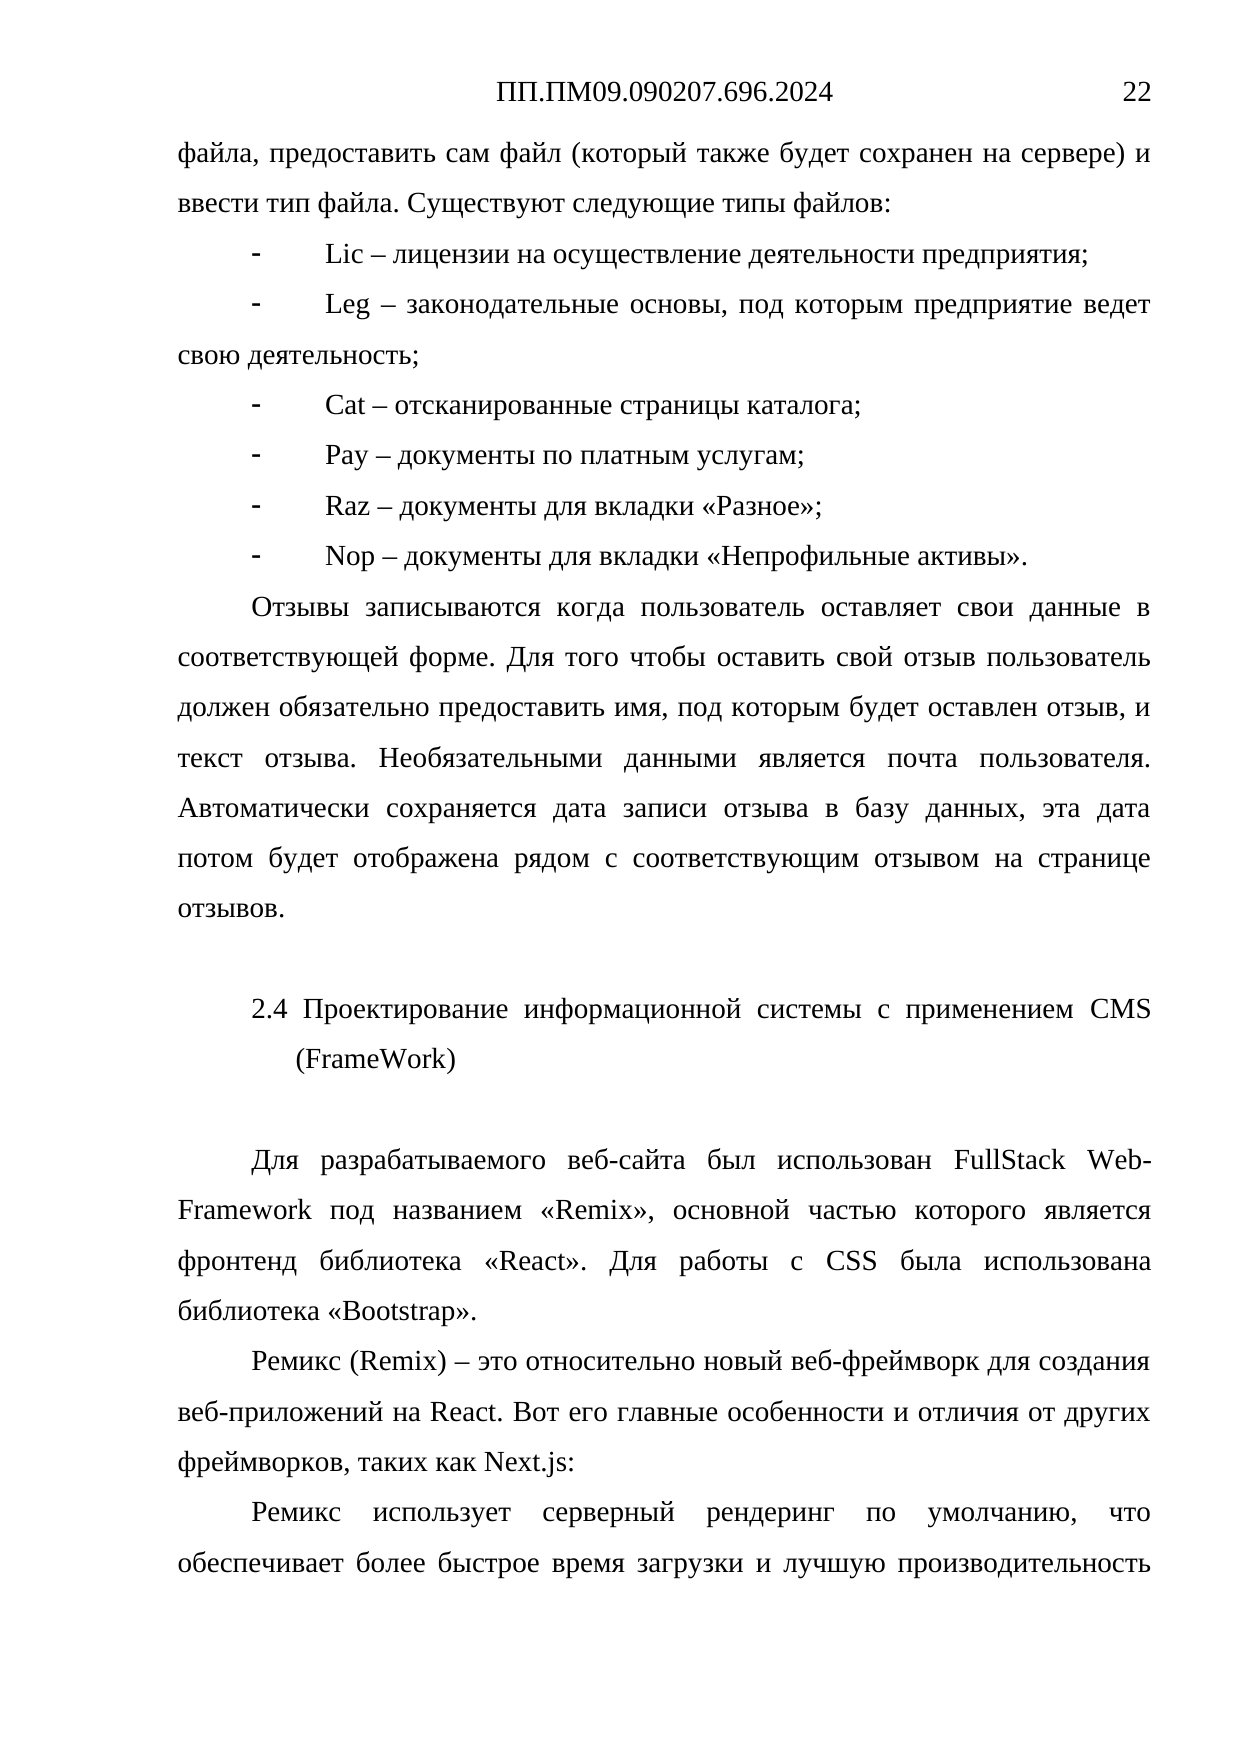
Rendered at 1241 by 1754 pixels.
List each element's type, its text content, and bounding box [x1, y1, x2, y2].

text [177, 135, 1152, 219]
text Ремикс (Remix) – это относительно новый веб-фреймворк для создания веб-приложений на React. Вот его главные особенности и отличия от других фреймворков, таких как Next.js: [177, 1343, 1152, 1478]
list Nop – документы для вкладки «Непрофильные активы». [177, 538, 1152, 572]
text Для разрабатываемого веб-сайта был использован FullStack Web-Framework под названием «Remix», основной частью которого является фронтенд библиотека «React». Для работы с CSS была использована библиотека «Bootstrap». [177, 1142, 1152, 1327]
list Cat – отсканированные страницы каталога; [177, 387, 1152, 421]
text 2.4 Проектирование информационной системы с применением CMS (FrameWork) [251, 991, 1152, 1075]
text Отзывы записываются когда пользователь оставляет свои данные в соответствующей форме. Для того чтобы оставить свой отзыв пользователь должен обязательно предоставить имя, под которым будет оставлен отзыв, и текст отзыва. Необязательными данными является почта пользователя. Автоматически сохраняется дата записи отзыва в базу данных, эта дата потом будет отображена рядом с соответствующим отзывом на странице отзывов. [177, 589, 1152, 924]
list Pay – документы по платным услугам; [177, 437, 1152, 471]
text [177, 1494, 1152, 1578]
list Leg – законодательные основы, под которым предприятие ведет свою деятельность; [177, 286, 1152, 370]
list Lic – лицензии на осуществление деятельности предприятия; [177, 236, 1152, 269]
list Raz – документы для вкладки «Разное»; [177, 488, 1152, 522]
